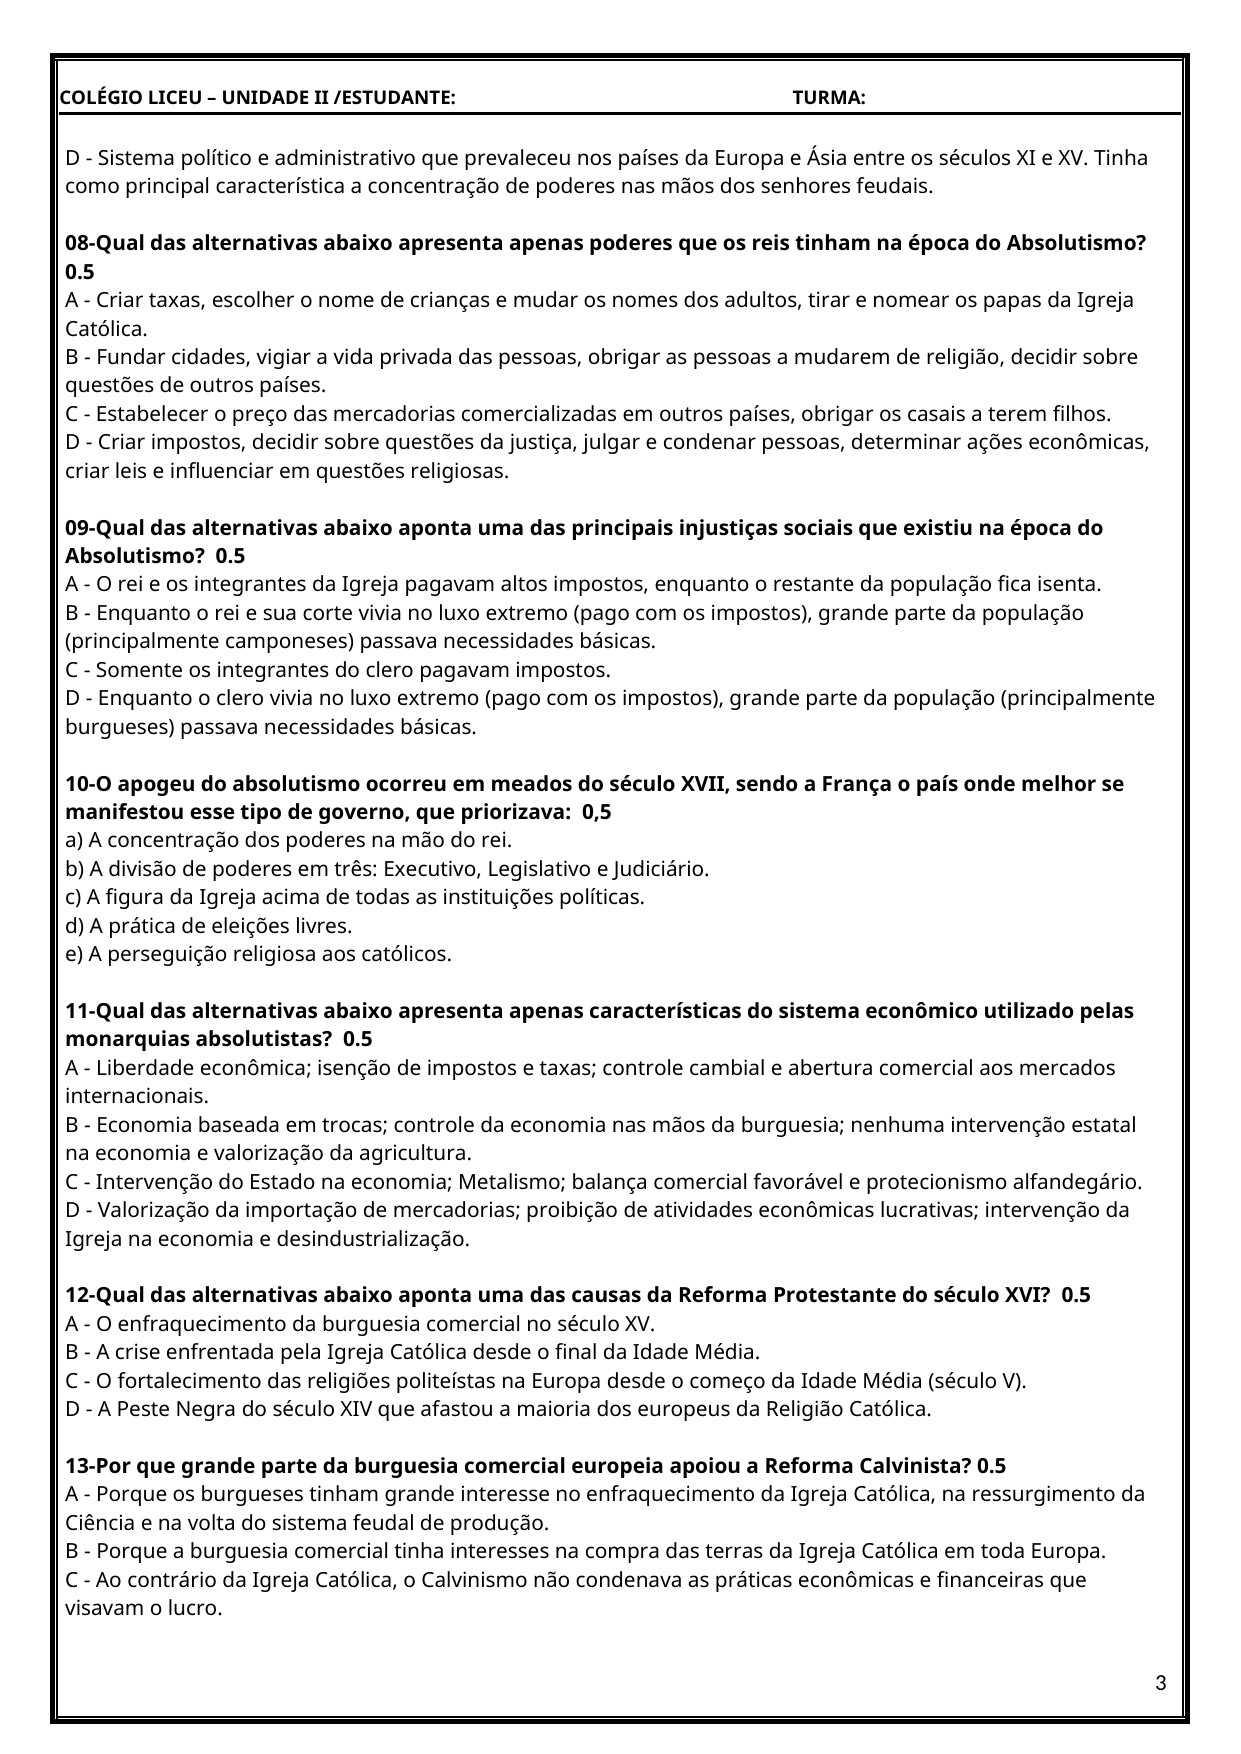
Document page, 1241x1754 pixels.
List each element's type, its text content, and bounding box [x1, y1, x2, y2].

text 13-Por que grande parte da burguesia comercial europeia apoiou a Reforma Calvinista? 0.5 [65, 1451, 1167, 1479]
text B - Fundar cidades, vigiar a vida privada das pessoas, obrigar as pessoas a mudarem de religião, decidir sobre questões de outros países. [65, 342, 1167, 399]
text 11-Qual das alternativas abaixo apresenta apenas características do sistema econômico utilizado pelas monarquias absolutistas? 0.5 [65, 996, 1167, 1053]
text 08-Qual das alternativas abaixo apresenta apenas poderes que os reis tinham na época do Absolutismo? 0.5 [65, 228, 1167, 285]
text B - Enquanto o rei e sua corte vivia no luxo extremo (pago com os impostos), grande parte da população (principalmente camponeses) passava necessidades básicas. [65, 598, 1167, 655]
text B - A crise enfrentada pela Igreja Católica desde o final da Idade Média. [65, 1337, 1167, 1366]
text A - O rei e os integrantes da Igreja pagavam altos impostos, enquanto o restante da população fica isenta. [65, 569, 1167, 598]
text A - Liberdade econômica; isenção de impostos e taxas; controle cambial e abertura comercial aos mercados internacionais. [65, 1053, 1167, 1110]
text A - O enfraquecimento da burguesia comercial no século XV. [65, 1309, 1167, 1337]
text D - Enquanto o clero vivia no luxo extremo (pago com os impostos), grande parte da população (principalmente burgueses) passava necessidades básicas. [65, 683, 1167, 740]
text 09-Qual das alternativas abaixo aponta uma das principais injustiças sociais que existiu na época do Absolutismo? 0.5 [65, 513, 1167, 569]
text A - Porque os burgueses tinham grande interesse no enfraquecimento da Igreja Católica, na ressurgimento da Ciência e na volta do sistema feudal de produção. [65, 1479, 1167, 1536]
text D - A Peste Negra do século XIV que afastou a maioria dos europeus da Religião Católica. [65, 1394, 1167, 1423]
text 10-O apogeu do absolutismo ocorreu em meados do século XVII, sendo a França o país onde melhor se manifestou esse tipo de governo, que priorizava: 0,5 [65, 769, 1167, 826]
text C - Ao contrário da Igreja Católica, o Calvinismo não condenava as práticas econômicas e financeiras que visavam o lucro. [65, 1565, 1167, 1622]
text a) A concentração dos poderes na mão do rei. b) A divisão de poderes em três: Executivo, Legislativo e Judiciário. c) A figura da Igreja acima de todas as instituições políticas. d) A prática de eleições livres. [65, 826, 1167, 939]
text C - Estabelecer o preço das mercadorias comercializadas em outros países, obrigar os casais a terem filhos. [65, 399, 1167, 427]
text B - Economia baseada em trocas; controle da economia nas mãos da burguesia; nenhuma intervenção estatal na economia e valorização da agricultura. [65, 1110, 1167, 1167]
text e) A perseguição religiosa aos católicos. [65, 939, 1167, 968]
text C - O fortalecimento das religiões politeístas na Europa desde o começo da Idade Média (século V). [65, 1366, 1167, 1394]
text D - Valorização da importação de mercadorias; proibição de atividades econômicas lucrativas; intervenção da Igreja na economia e desindustrialização. [65, 1195, 1167, 1252]
text A - Criar taxas, escolher o nome de crianças e mudar os nomes dos adultos, tirar e nomear os papas da Igreja Católica. [65, 285, 1167, 342]
text D - Criar impostos, decidir sobre questões da justiça, julgar e condenar pessoas, determinar ações econômicas, criar leis e influenciar em questões religiosas. [65, 427, 1167, 484]
text B - Porque a burguesia comercial tinha interesses na compra das terras da Igreja Católica em toda Europa. [65, 1536, 1167, 1565]
text C - Somente os integrantes do clero pagavam impostos. [65, 655, 1167, 683]
text C - Intervenção do Estado na economia; Metalismo; balança comercial favorável e protecionismo alfandegário. [65, 1167, 1167, 1195]
text 12-Qual das alternativas abaixo aponta uma das causas da Reforma Protestante do século XVI? 0.5 [65, 1281, 1167, 1309]
text D - Sistema político e administrativo que prevaleceu nos países da Europa e Ásia entre os séculos XI e XV. Tinha como principal característica a concentração de poderes nas mãos dos senhores feudais. [65, 143, 1167, 200]
